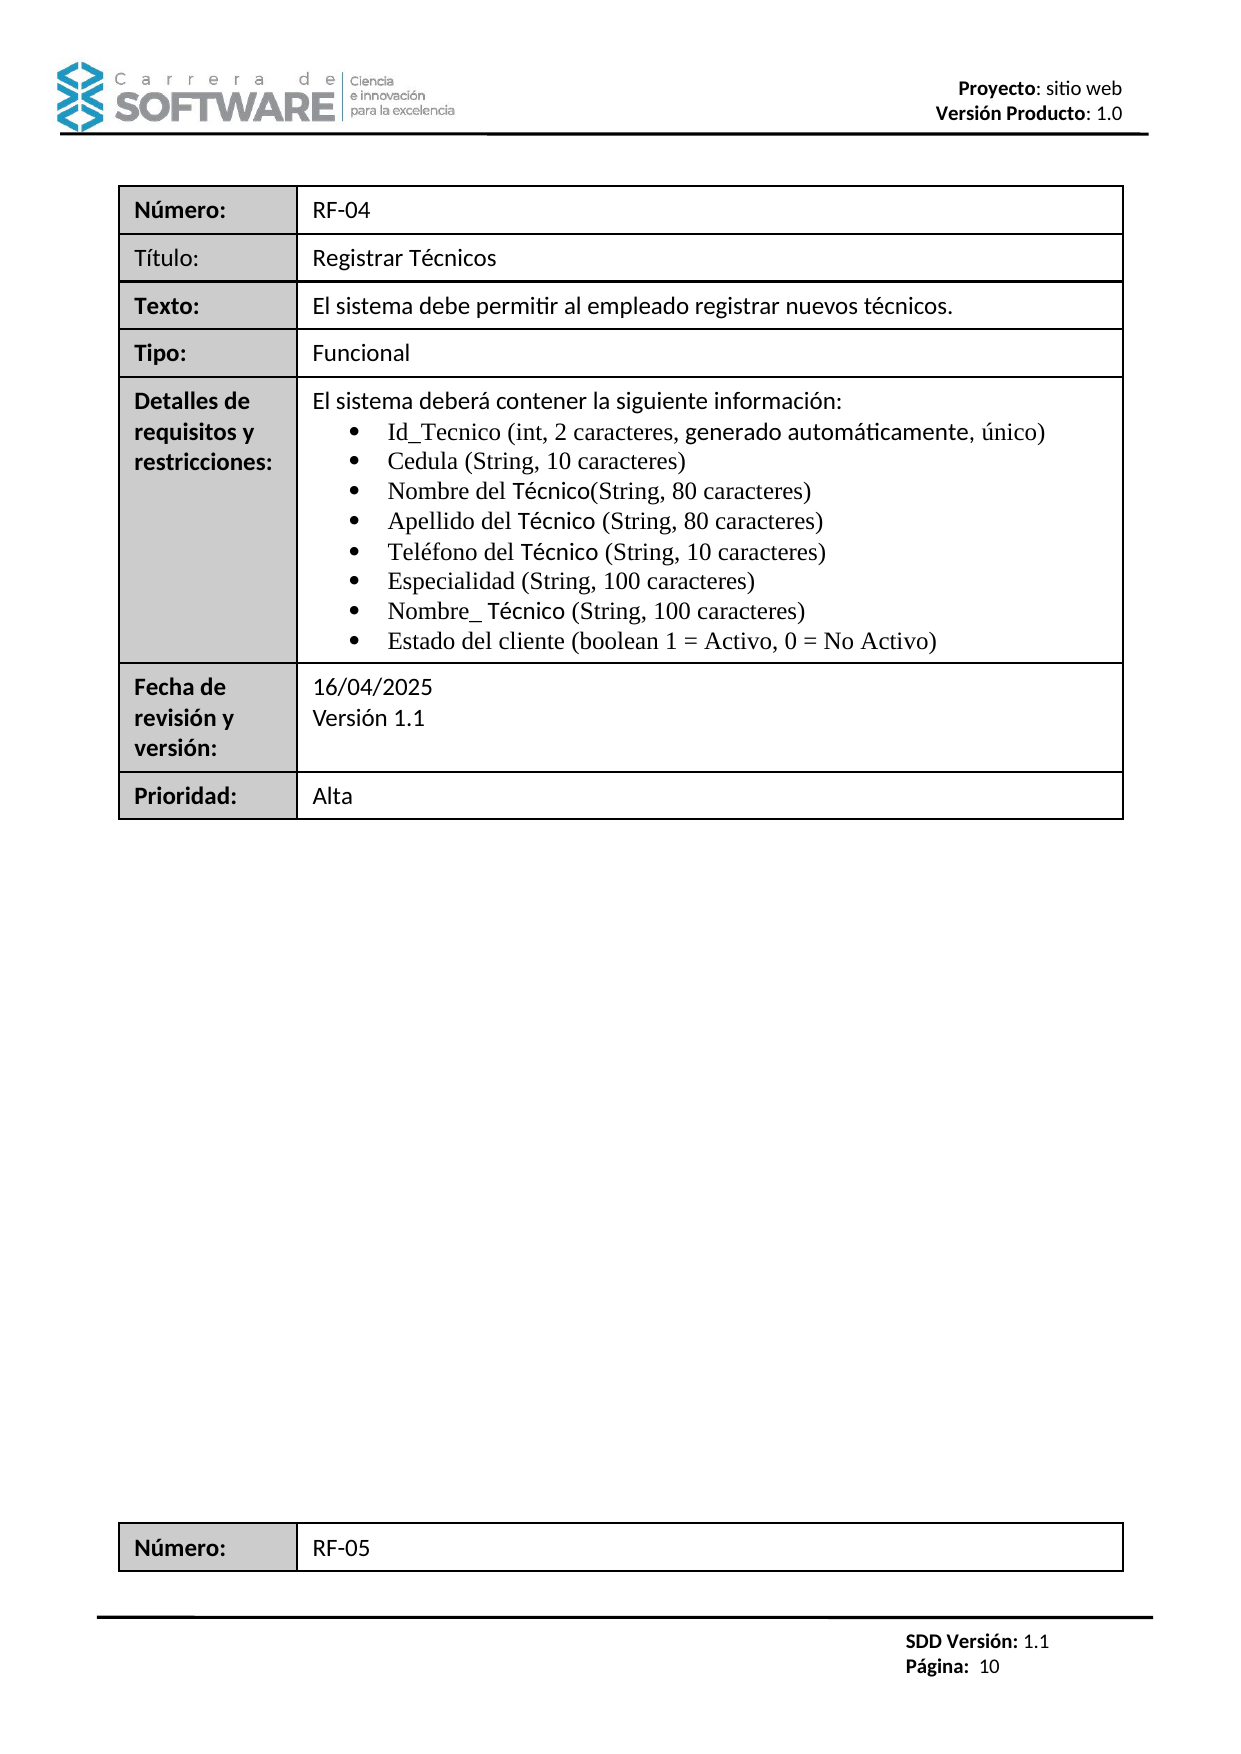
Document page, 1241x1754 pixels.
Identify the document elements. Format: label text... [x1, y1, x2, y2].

table_cell Prioridad: [120, 773, 296, 818]
table_cell Fecha de revisión y versión: [120, 664, 296, 771]
table_header Número: [120, 1524, 296, 1570]
table_header Número: [120, 187, 296, 233]
table_header RF-04 [298, 187, 1122, 233]
picture [46, 46, 461, 154]
table_cell 16/04/2025 Versión 1.1 [298, 664, 1122, 771]
table_cell Detalles de requisitos y restricciones: [120, 378, 296, 662]
table_cell Funcional [298, 330, 1122, 376]
table_cell Alta [298, 773, 1122, 818]
table_cell Registrar Técnicos [298, 235, 1122, 280]
table_header RF-05 [298, 1524, 1122, 1570]
table_cell El sistema debe permitir al empleado registrar nuevos técnicos. [298, 283, 1122, 328]
table_cell Tipo: [120, 330, 296, 376]
table_cell Título: [120, 235, 296, 280]
table_cell Texto: [120, 283, 296, 328]
table_cell El sistema deberá contener la siguiente información: Id_Tecnico (int, 2 caracteres, generado automáticamente, único) Cedula (String, 10 caracteres) Nombre del Técnico(String, 80 caracteres) Apellido del Técnico (String, 80 caracteres) Teléfono del Técnico (String, 10 caracteres) Especialidad (String, 100 caracteres) Nombre_ Técnico (String, 100 caracteres) Estado del cliente (boolean 1 = Activo, 0 = No Activo) [298, 378, 1122, 662]
